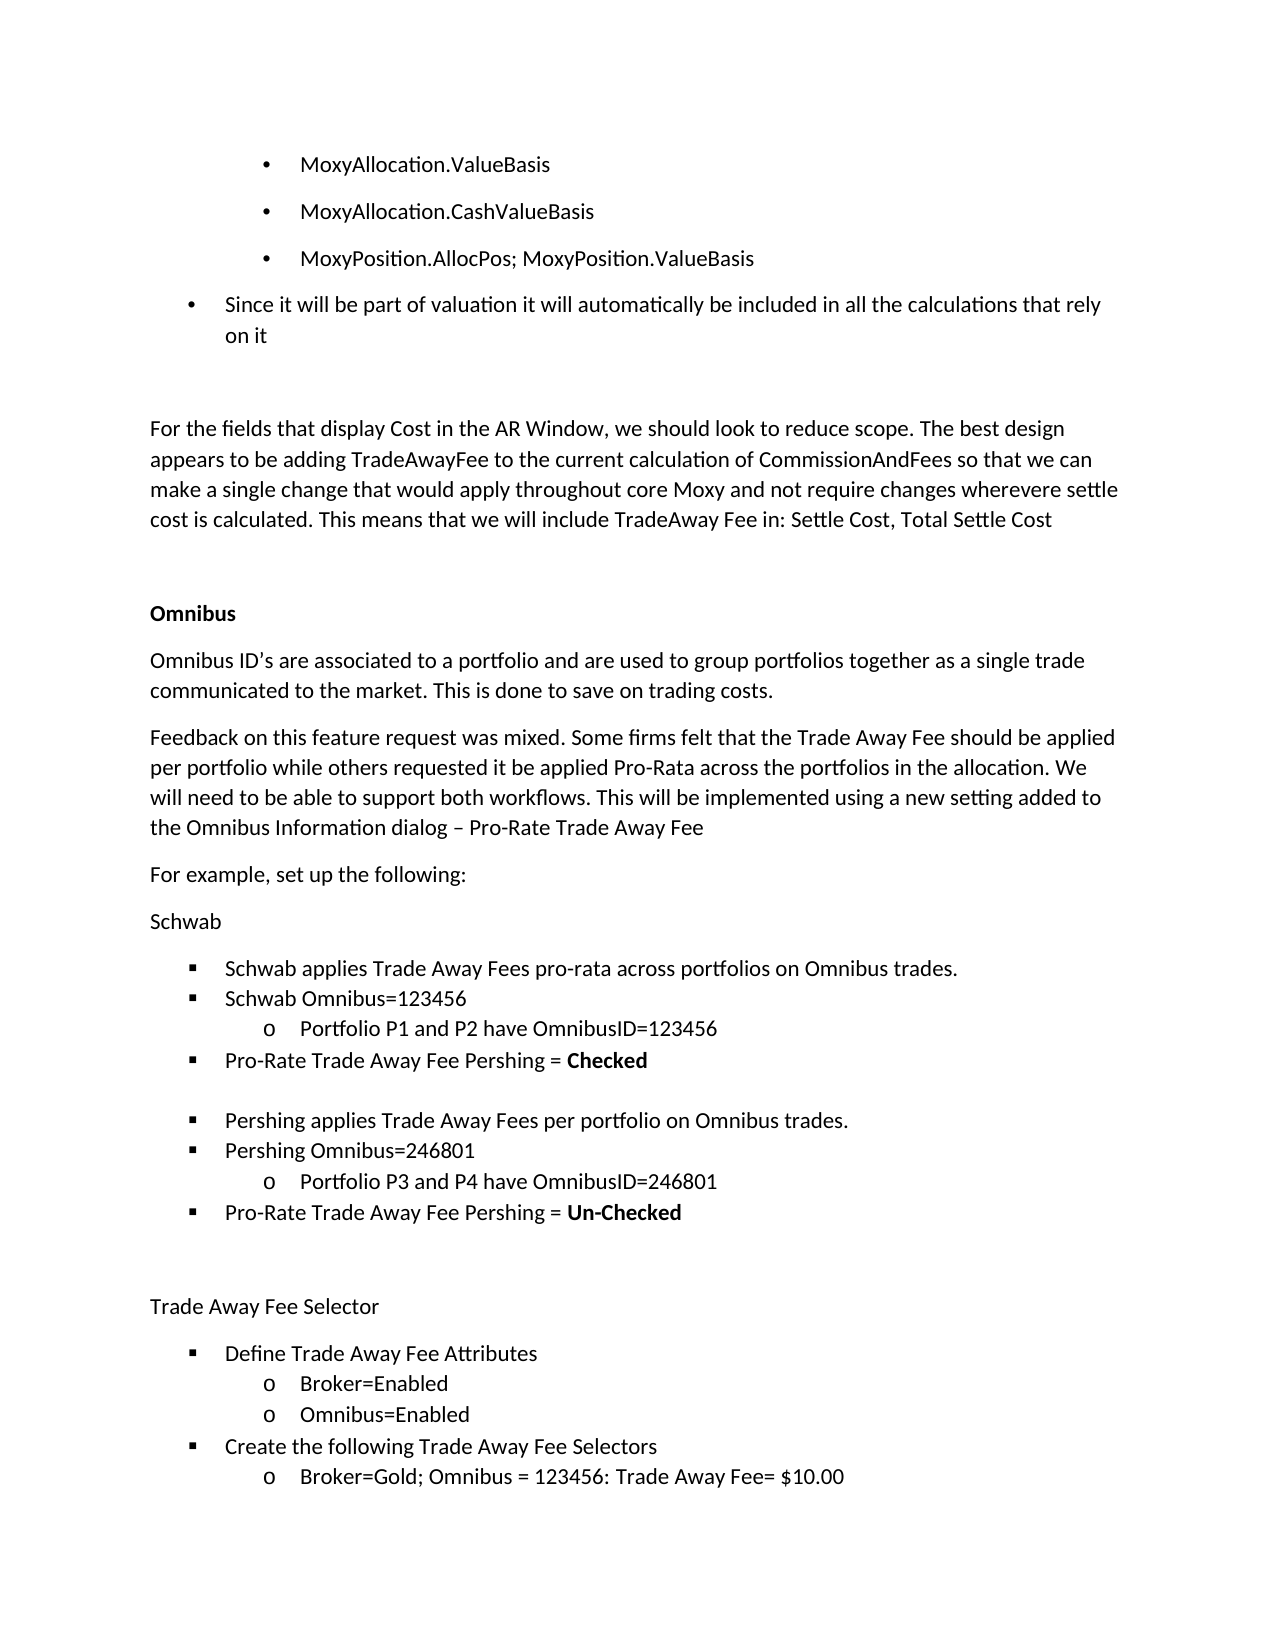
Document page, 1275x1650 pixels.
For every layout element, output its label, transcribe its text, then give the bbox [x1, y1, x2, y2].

list Since it will be part of valuation it will automatically be included in all the calculations that rely on it [187, 291, 1125, 349]
text For example, set up the following: [150, 860, 1125, 888]
list Define Trade Away Fee Attributes [187, 1339, 1125, 1367]
list Pro-Rate Trade Away Fee Pershing = Un-Checked [187, 1198, 1125, 1226]
list Schwab Omnibus=123456 [187, 984, 1125, 1012]
list Broker=Gold; Omnibus = 123456: Trade Away Fee= $10.00 [262, 1462, 1125, 1491]
text Omnibus ID’s are associated to a portfolio and are used to group portfolios together as a single trade communicated to the market. This is done to save on trading costs. [150, 646, 1125, 704]
list Pro-Rate Trade Away Fee Pershing = Checked [187, 1046, 1125, 1074]
list Portfolio P1 and P2 have OmnibusID=123456 [262, 1014, 1125, 1044]
list Broker=Enabled [262, 1369, 1125, 1398]
list MoxyAllocation.ValueBasis [262, 150, 1125, 178]
list Pershing applies Trade Away Fees per portfolio on Omnibus trades. [187, 1106, 1125, 1134]
text Omnibus [150, 599, 1125, 627]
list Create the following Trade Away Fee Selectors [187, 1432, 1125, 1460]
text Schwab [150, 907, 1125, 935]
list Omnibus=Enabled [262, 1401, 1125, 1430]
text Trade Away Fee Selector [150, 1292, 1125, 1320]
text Feedback on this feature request was mixed. Some firms felt that the Trade Away Fee should be applied per portfolio while others requested it be applied Pro-Rata across the portfolios in the allocation. We will need to be able to support both workflows. This will be implemented using a new setting added to the Omnibus Information dialog – Pro-Rate Trade Away Fee [150, 723, 1125, 842]
list Pershing Omnibus=246801 [187, 1137, 1125, 1165]
list MoxyAllocation.CashValueBasis [262, 197, 1125, 225]
text For the fields that display Cost in the AR Window, we should look to reduce scope. The best design appears to be adding TradeAwayFee to the current calculation of CommissionAndFees so that we can make a single change that would apply throughout core Moxy and not require changes wherevere settle cost is calculated. This means that we will include TradeAway Fee in: Settle Cost, Total Settle Cost [150, 414, 1125, 533]
list MoxyPosition.AllocPos; MoxyPosition.ValueBasis [262, 244, 1125, 272]
list Portfolio P3 and P4 have OmnibusID=246801 [262, 1167, 1125, 1196]
list Schwab applies Trade Away Fees pro-rata across portfolios on Omnibus trades. [187, 954, 1125, 982]
